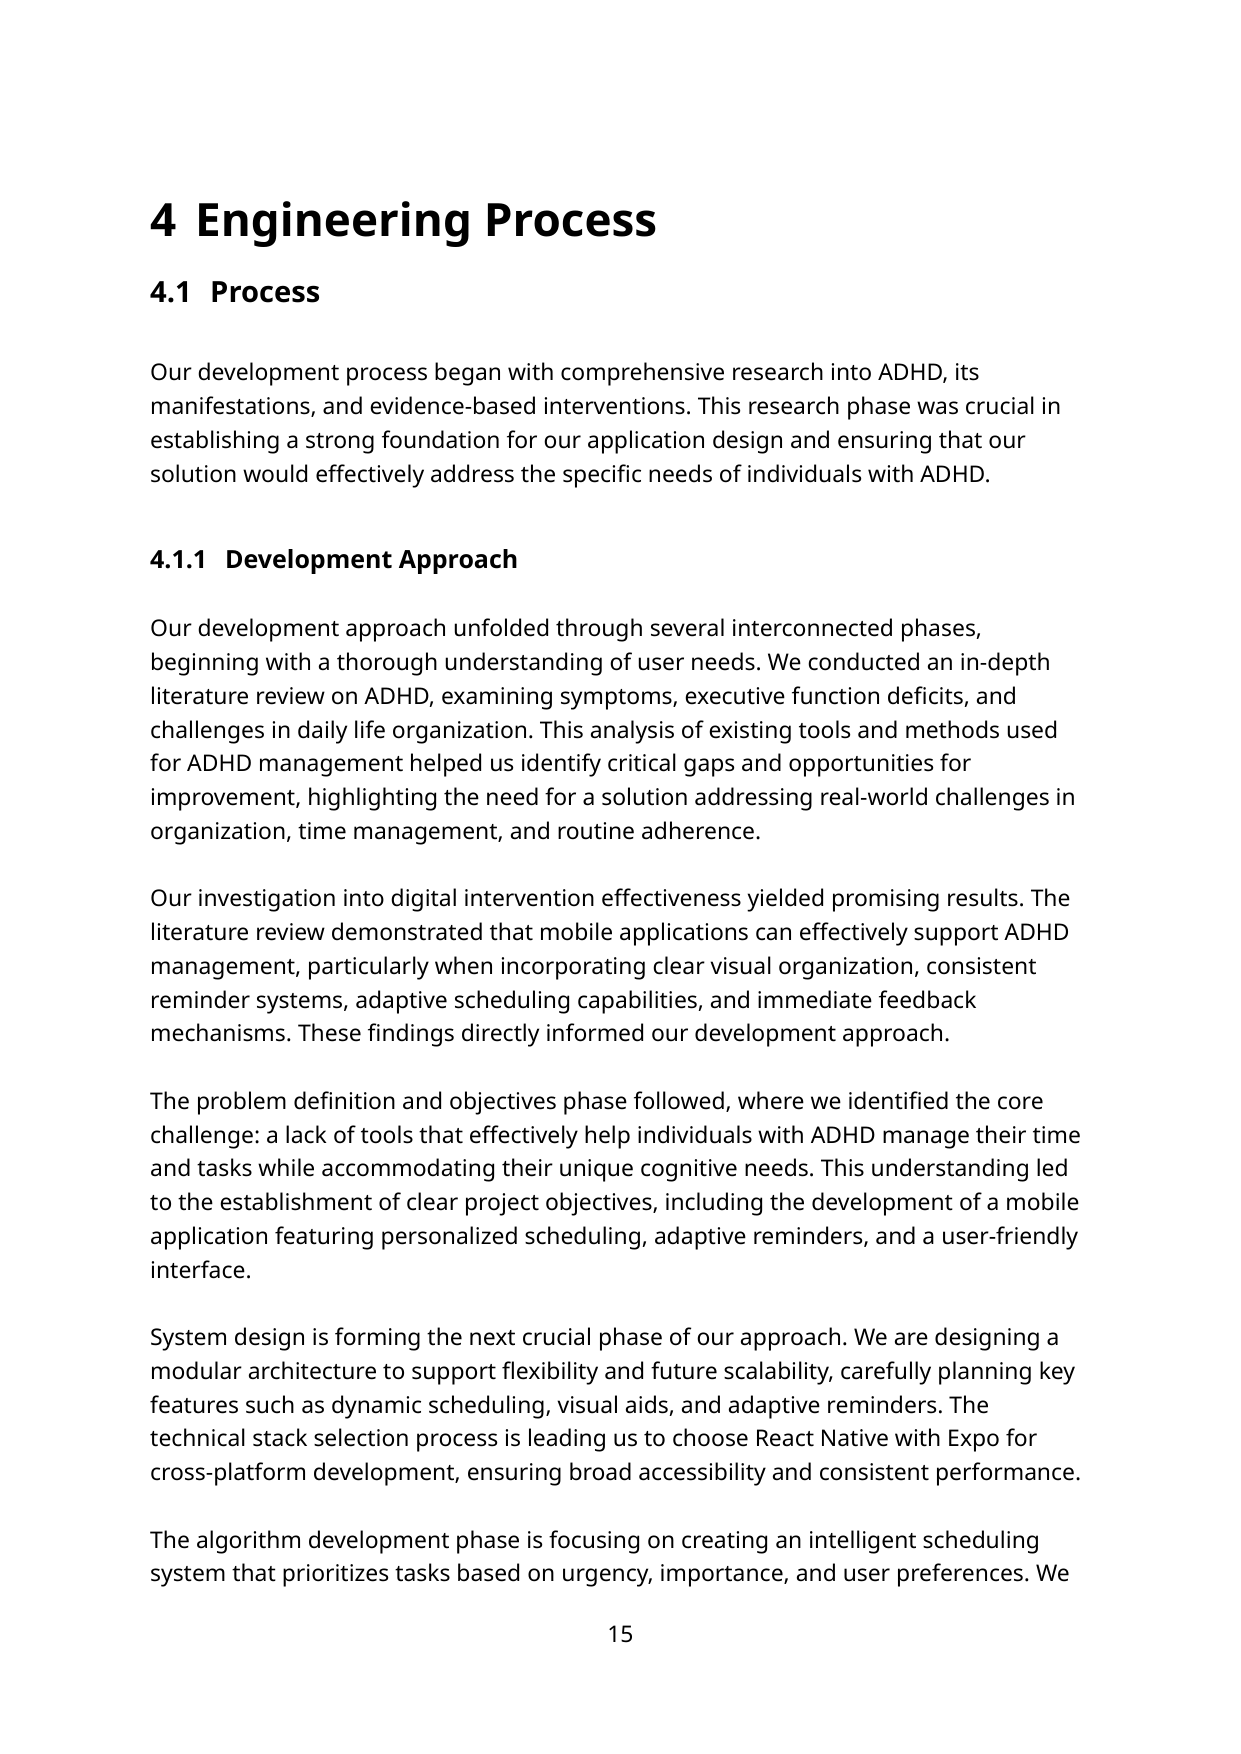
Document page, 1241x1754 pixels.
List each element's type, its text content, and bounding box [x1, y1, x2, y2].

subtitle Process [150, 271, 1090, 311]
subtitle Engineering Process [150, 187, 1090, 250]
text Our development approach unfolded through several interconnected phases, beginning with a thorough understanding of user needs. We conducted an in-depth literature review on ADHD, examining symptoms, executive function deficits, and challenges in daily life organization. This analysis of existing tools and methods used for ADHD management helped us identify critical gaps and opportunities for improvement, highlighting the need for a solution addressing real-world challenges in organization, time management, and routine adherence. [150, 612, 1090, 846]
text System design is forming the next crucial phase of our approach. We are designing a modular architecture to support flexibility and future scalability, carefully planning key features such as dynamic scheduling, visual aids, and adaptive reminders. The technical stack selection process is leading us to choose React Native with Expo for cross-platform development, ensuring broad accessibility and consistent performance. [150, 1321, 1090, 1487]
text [150, 1523, 1090, 1588]
subtitle Development Approach [150, 542, 1090, 576]
text Our investigation into digital intervention effectiveness yielded promising results. The literature review demonstrated that mobile applications can effectively support ADHD management, particularly when incorporating clear visual organization, consistent reminder systems, adaptive scheduling capabilities, and immediate feedback mechanisms. These findings directly informed our development approach. [150, 882, 1090, 1048]
text Our development process began with comprehensive research into ADHD, its manifestations, and evidence-based interventions. This research phase was crucial in establishing a strong foundation for our application design and ensuring that our solution would effectively address the specific needs of individuals with ADHD. [150, 356, 1090, 489]
text The problem definition and objectives phase followed, where we identified the core challenge: a lack of tools that effectively help individuals with ADHD manage their time and tasks while accommodating their unique cognitive needs. This understanding led to the establishment of clear project objectives, including the development of a mobile application featuring personalized scheduling, adaptive reminders, and a user-friendly interface. [150, 1085, 1090, 1285]
